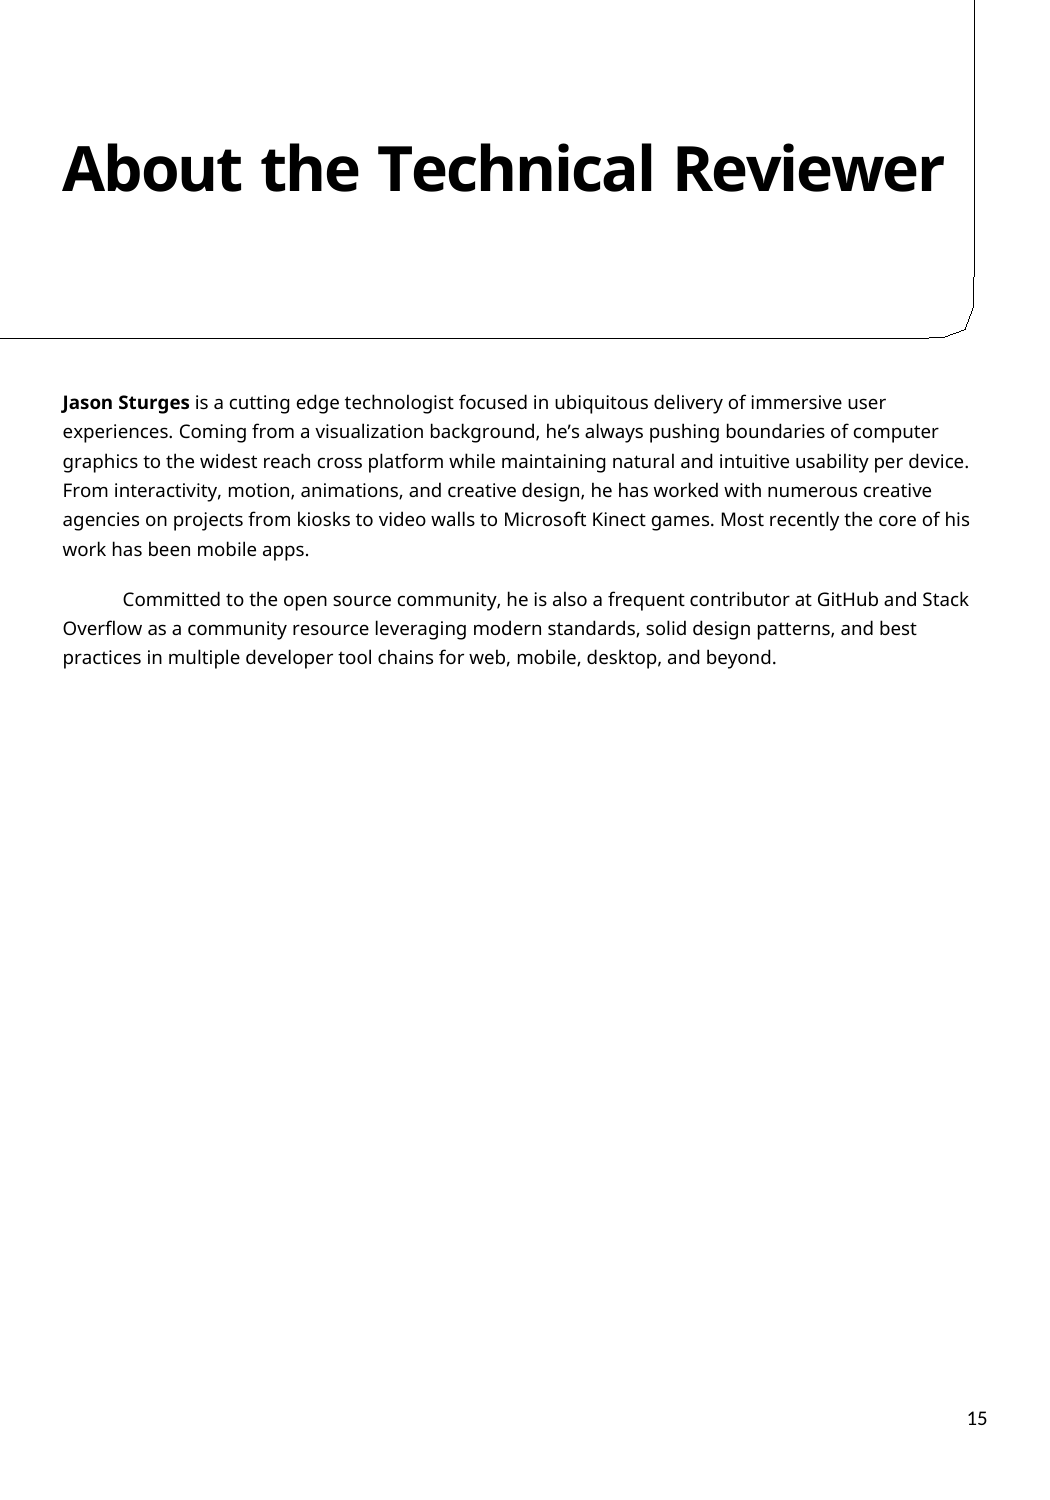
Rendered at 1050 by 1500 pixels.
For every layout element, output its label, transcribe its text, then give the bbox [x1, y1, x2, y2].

text Jason Sturges is a cutting edge technologist focused in ubiquitous delivery of immersive user experiences. Coming from a visualization background, he’s always pushing boundaries of computer graphics to the widest reach cross platform while maintaining natural and intuitive usability per device. From interactivity, motion, animations, and creative design, he has worked with numerous creative agencies on projects from kiosks to video walls to Microsoft Kinect games. Most recently the core of his work has been mobile apps. [62, 389, 987, 561]
text About the Technical Reviewer [62, 125, 987, 210]
text Committed to the open source community, he is also a frequent contributor at GitHub and Stack Overflow as a community resource leveraging modern standards, solid design patterns, and best practices in multiple developer tool chains for web, mobile, desktop, and beyond. [62, 586, 987, 670]
